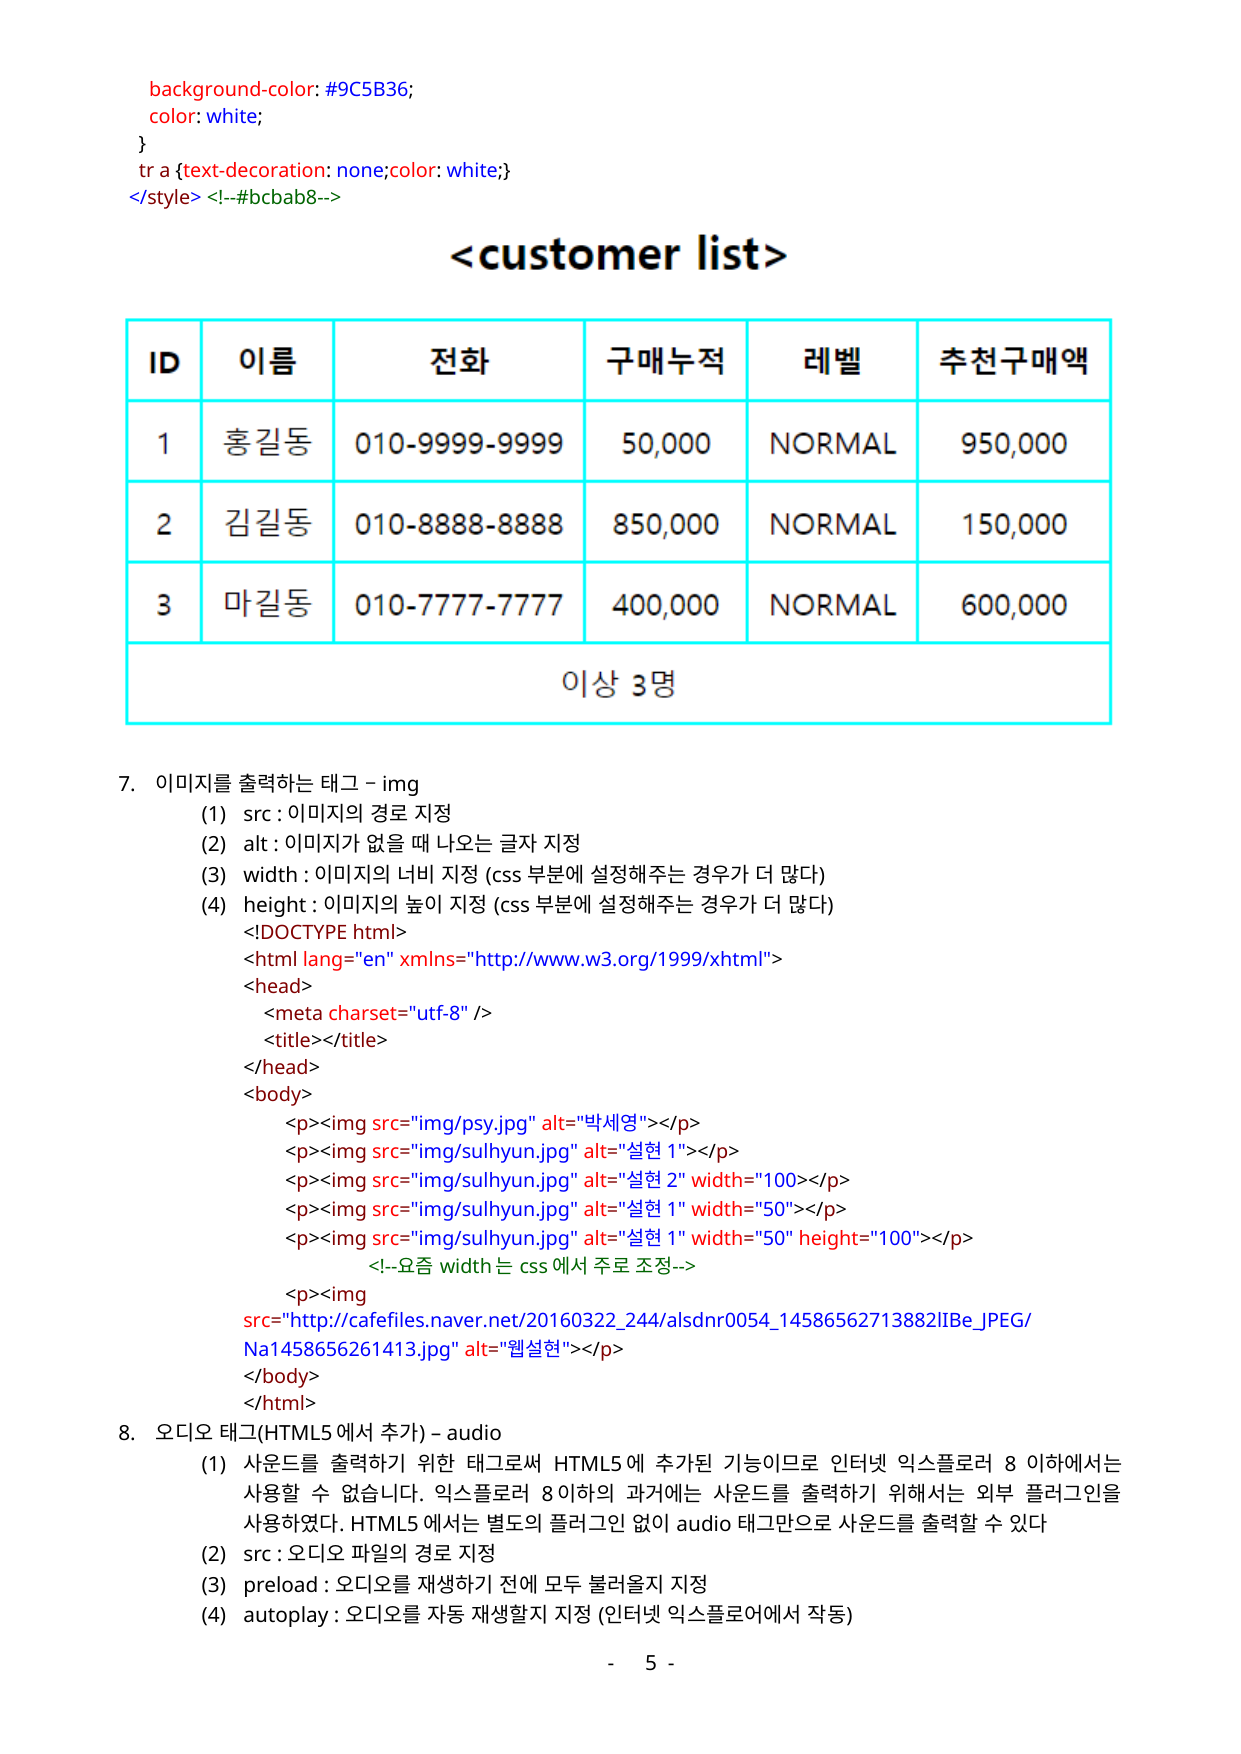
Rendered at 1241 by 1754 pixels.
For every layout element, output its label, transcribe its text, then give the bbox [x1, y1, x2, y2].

text <html lang="en" xmlns="http://www.w3.org/1999/xhtml"> [243, 945, 1122, 972]
text <head> [243, 972, 1122, 999]
text <p><img src="img/psy.jpg" alt="박세영"></p> [243, 1107, 1122, 1136]
text </html> [243, 1389, 1122, 1416]
text <meta charset="utf-8" /> [243, 999, 1122, 1026]
text <p><img src="img/sulhyun.jpg" alt="설현1" width="50" height="100"></p> [243, 1222, 1122, 1251]
text tr a {text-decoration: none;color: white;} [118, 156, 1122, 183]
text <p><img src="img/sulhyun.jpg" alt="설현1"></p> [243, 1136, 1122, 1165]
text <p><img src="http://cafefiles.naver.net/20160322_244/alsdnr0054_14586562713882lIBe_JPEG/Na1458656261413.jpg" alt="웹설현"></p> [243, 1280, 1122, 1362]
text } [118, 129, 1122, 156]
text color: white; [118, 102, 1122, 129]
text <title></title> [243, 1026, 1122, 1053]
text <!DOCTYPE html> [243, 918, 1122, 945]
list 이미지를 출력하는 태그 – img [118, 767, 1122, 797]
picture [118, 210, 1123, 739]
text </head> [243, 1053, 1122, 1080]
text <p><img src="img/sulhyun.jpg" alt="설현1" width="50"></p> [243, 1193, 1122, 1222]
list autoplay : 오디오를 자동 재생할지 지정 (인터넷 익스플로어에서 작동) [201, 1598, 1122, 1629]
list alt : 이미지가 없을 때 나오는 글자 지정 [201, 827, 1122, 858]
list 오디오 태그(HTML5에서 추가) – audio [118, 1416, 1122, 1447]
list src : 이미지의 경로 지정 [201, 797, 1122, 827]
text </style> <!--#bcbab8--> [118, 183, 1122, 210]
list src : 오디오 파일의 경로 지정 [201, 1538, 1122, 1568]
list width : 이미지의 너비 지정 (css 부분에 설정해주는 경우가 더 많다) [201, 858, 1122, 888]
list preload : 오디오를 재생하기 전에 모두 불러올지 지정 [201, 1568, 1122, 1598]
text </body> [243, 1362, 1122, 1389]
text <body> [243, 1080, 1122, 1107]
text <p><img src="img/sulhyun.jpg" alt="설현2" width="100></p> [243, 1165, 1122, 1193]
text background-color: #9C5B36; [118, 75, 1122, 102]
list 사운드를 출력하기 위한 태그로써 HTML5에 추가된 기능이므로 인터넷 익스플로러 8 이하에서는 사용할 수 없습니다. 익스플로러 8이하의 과거에는 사운드를 출력하기 위해서는 외부 플러그인을 사용하였다. HTML5에서는 별도의 플러그인 없이 audio 태그만으로 사운드를 출력할 수 있다 [201, 1447, 1122, 1538]
text <!--요즘 width는 css에서 주로 조정--> [672, 1251, 1122, 1280]
list height : 이미지의 높이 지정 (css 부분에 설정해주는 경우가 더 많다) [201, 888, 1122, 918]
